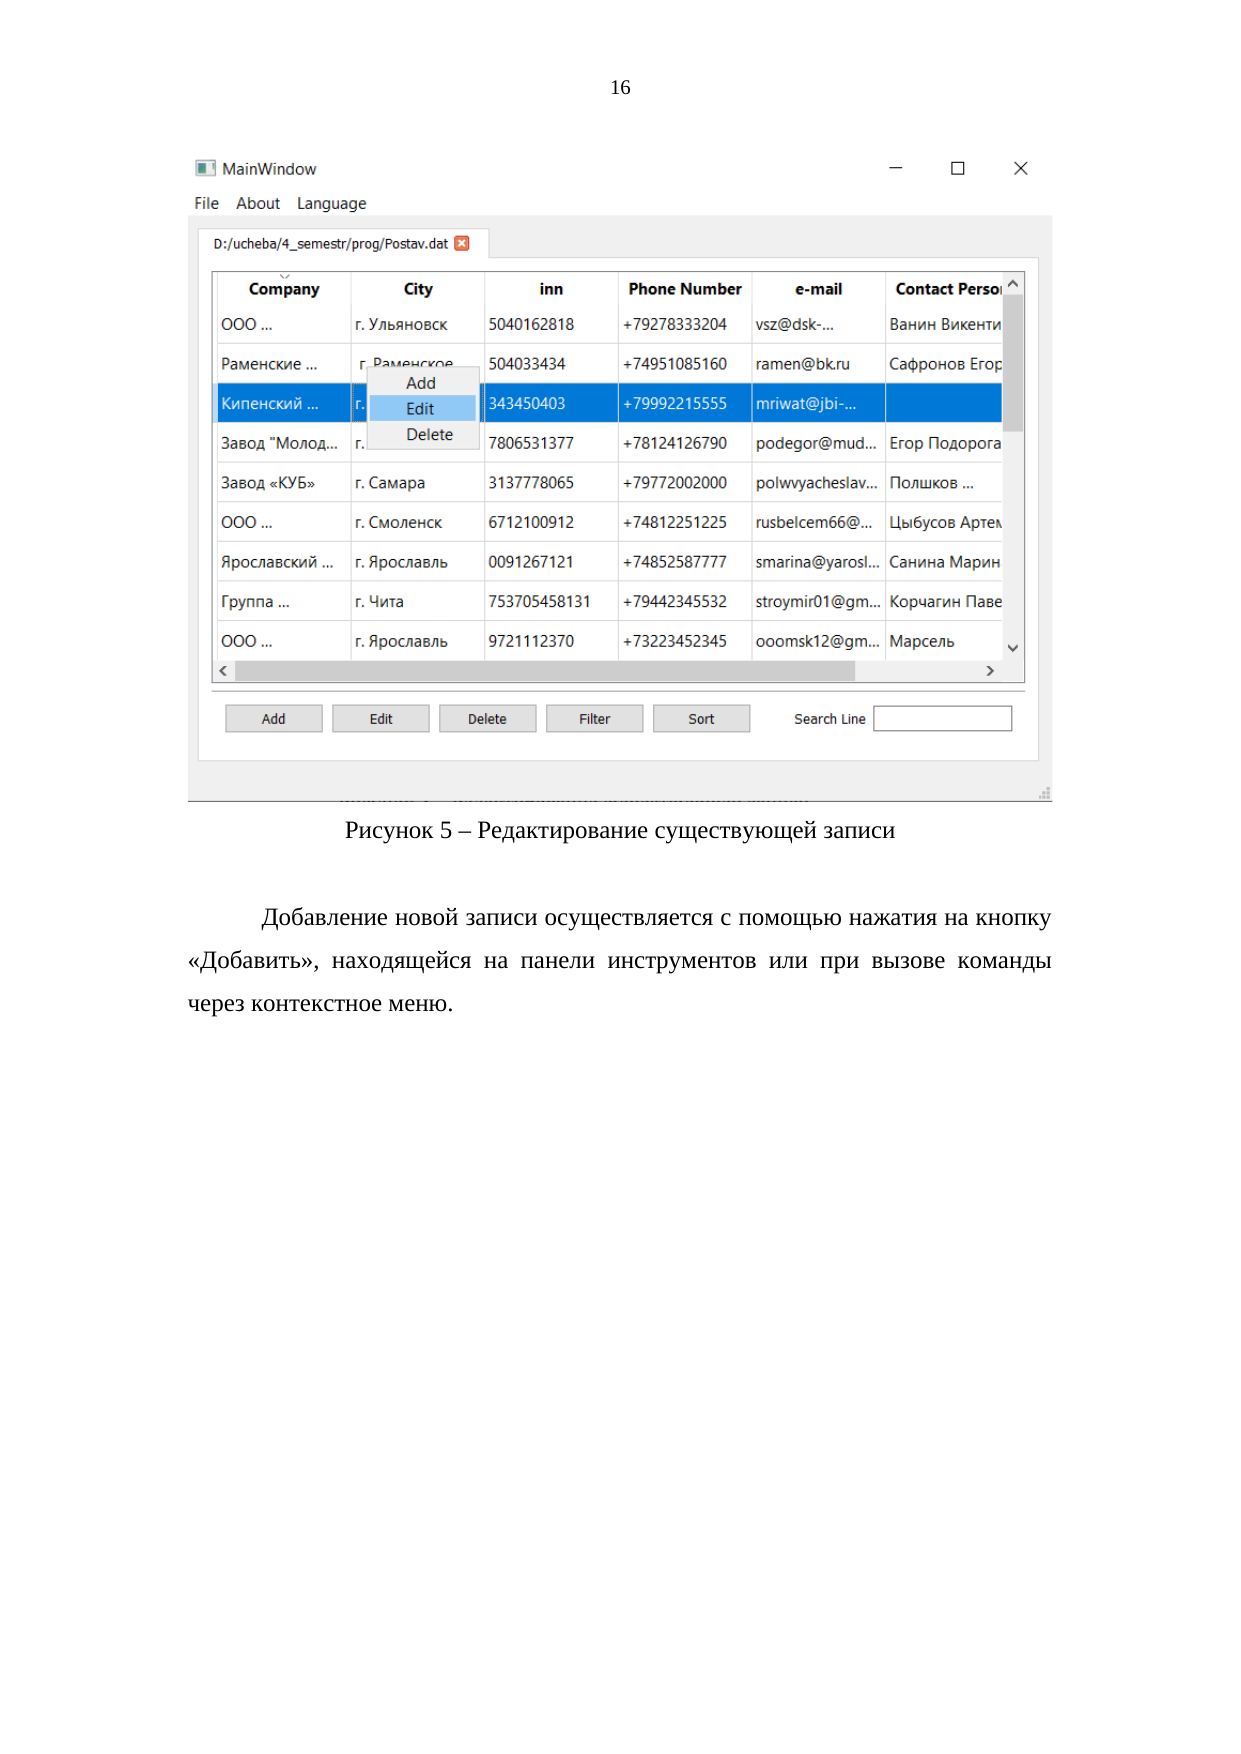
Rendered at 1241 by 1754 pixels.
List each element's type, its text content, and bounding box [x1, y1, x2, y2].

picture [187, 150, 1053, 802]
text Рисунок 5 – Редактирование существующей записи [187, 816, 1053, 844]
text Добавление новой записи осуществляется с помощью нажатия на кнопку «Добавить», находящейся на панели инструментов или при вызове команды через контекстное меню. [187, 902, 1053, 1017]
